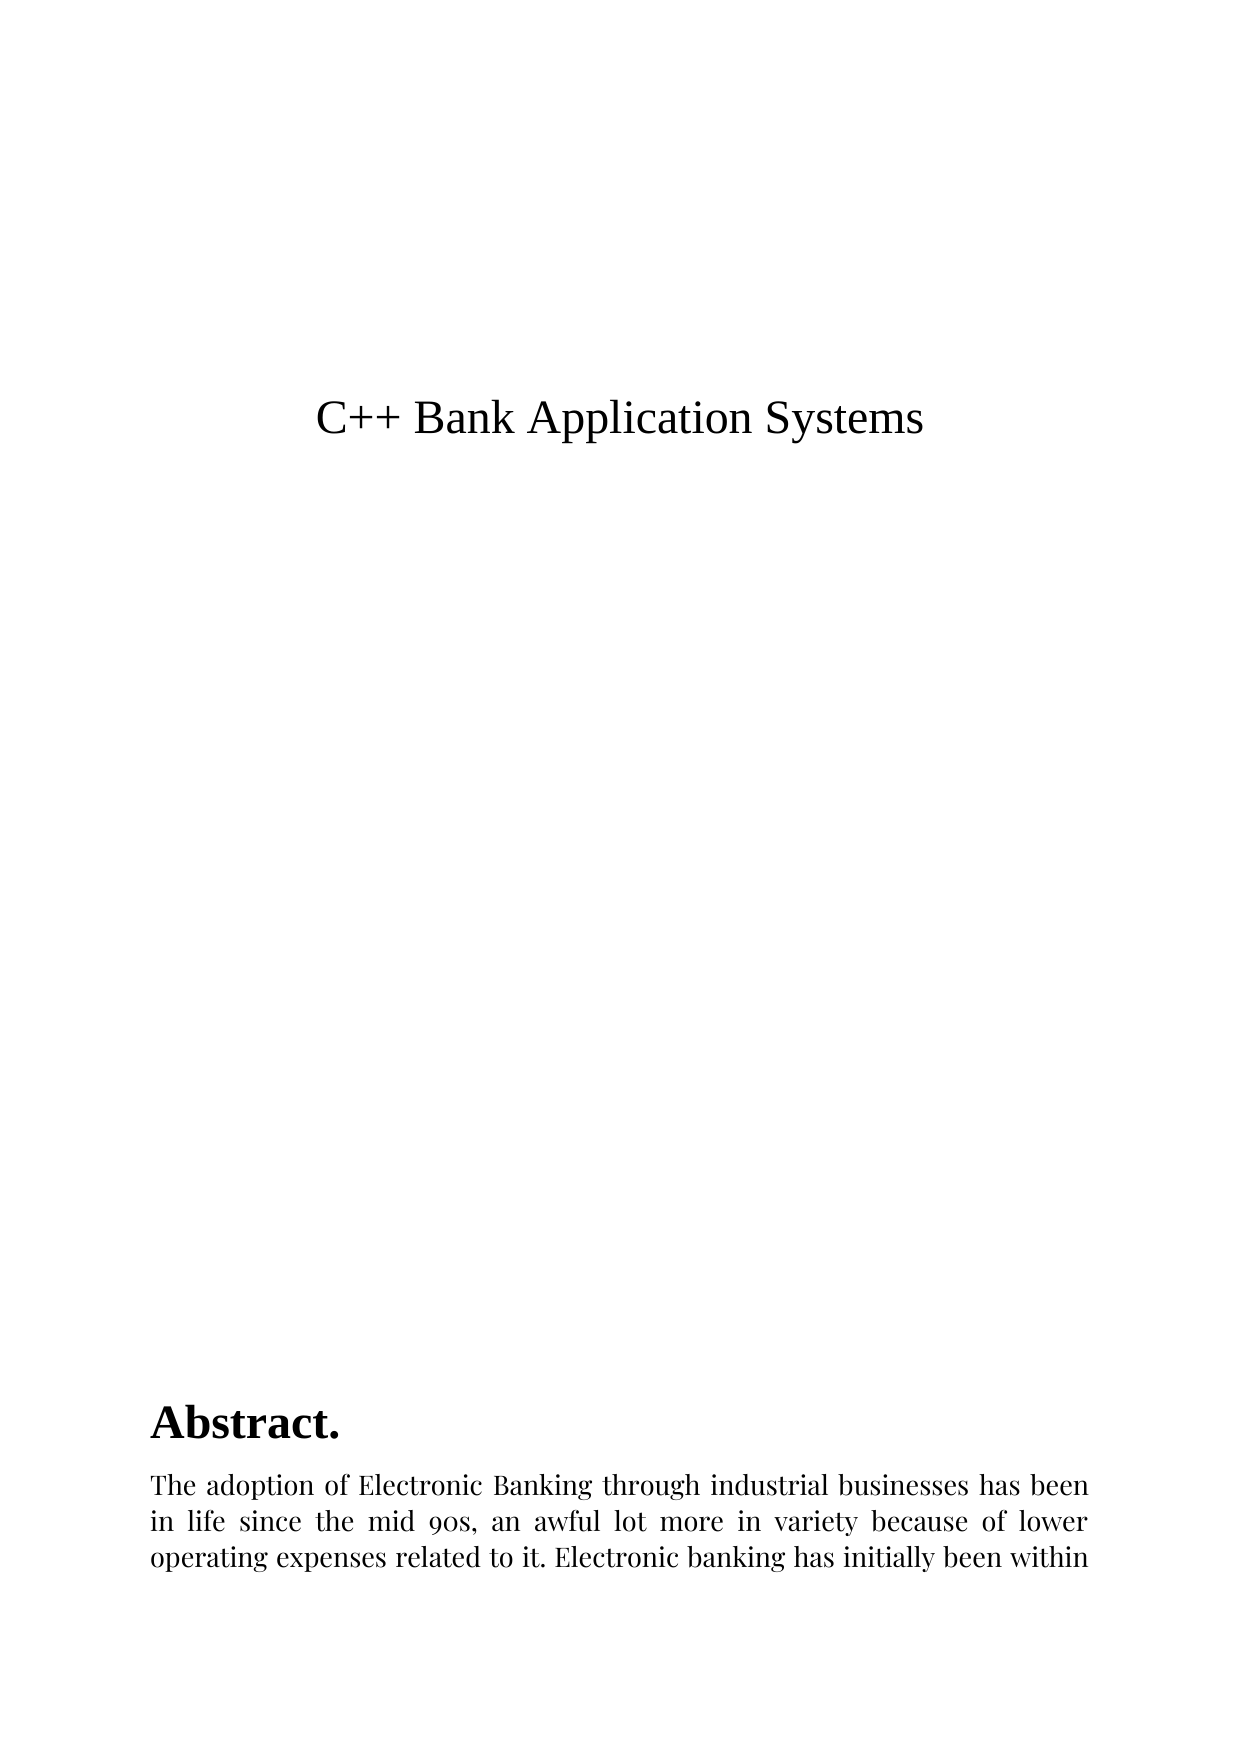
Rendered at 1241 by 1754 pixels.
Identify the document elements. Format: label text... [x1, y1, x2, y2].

text C++ Bank Application Systems [150, 389, 1090, 444]
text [150, 1466, 1090, 1574]
text Abstract. [150, 1394, 1090, 1449]
